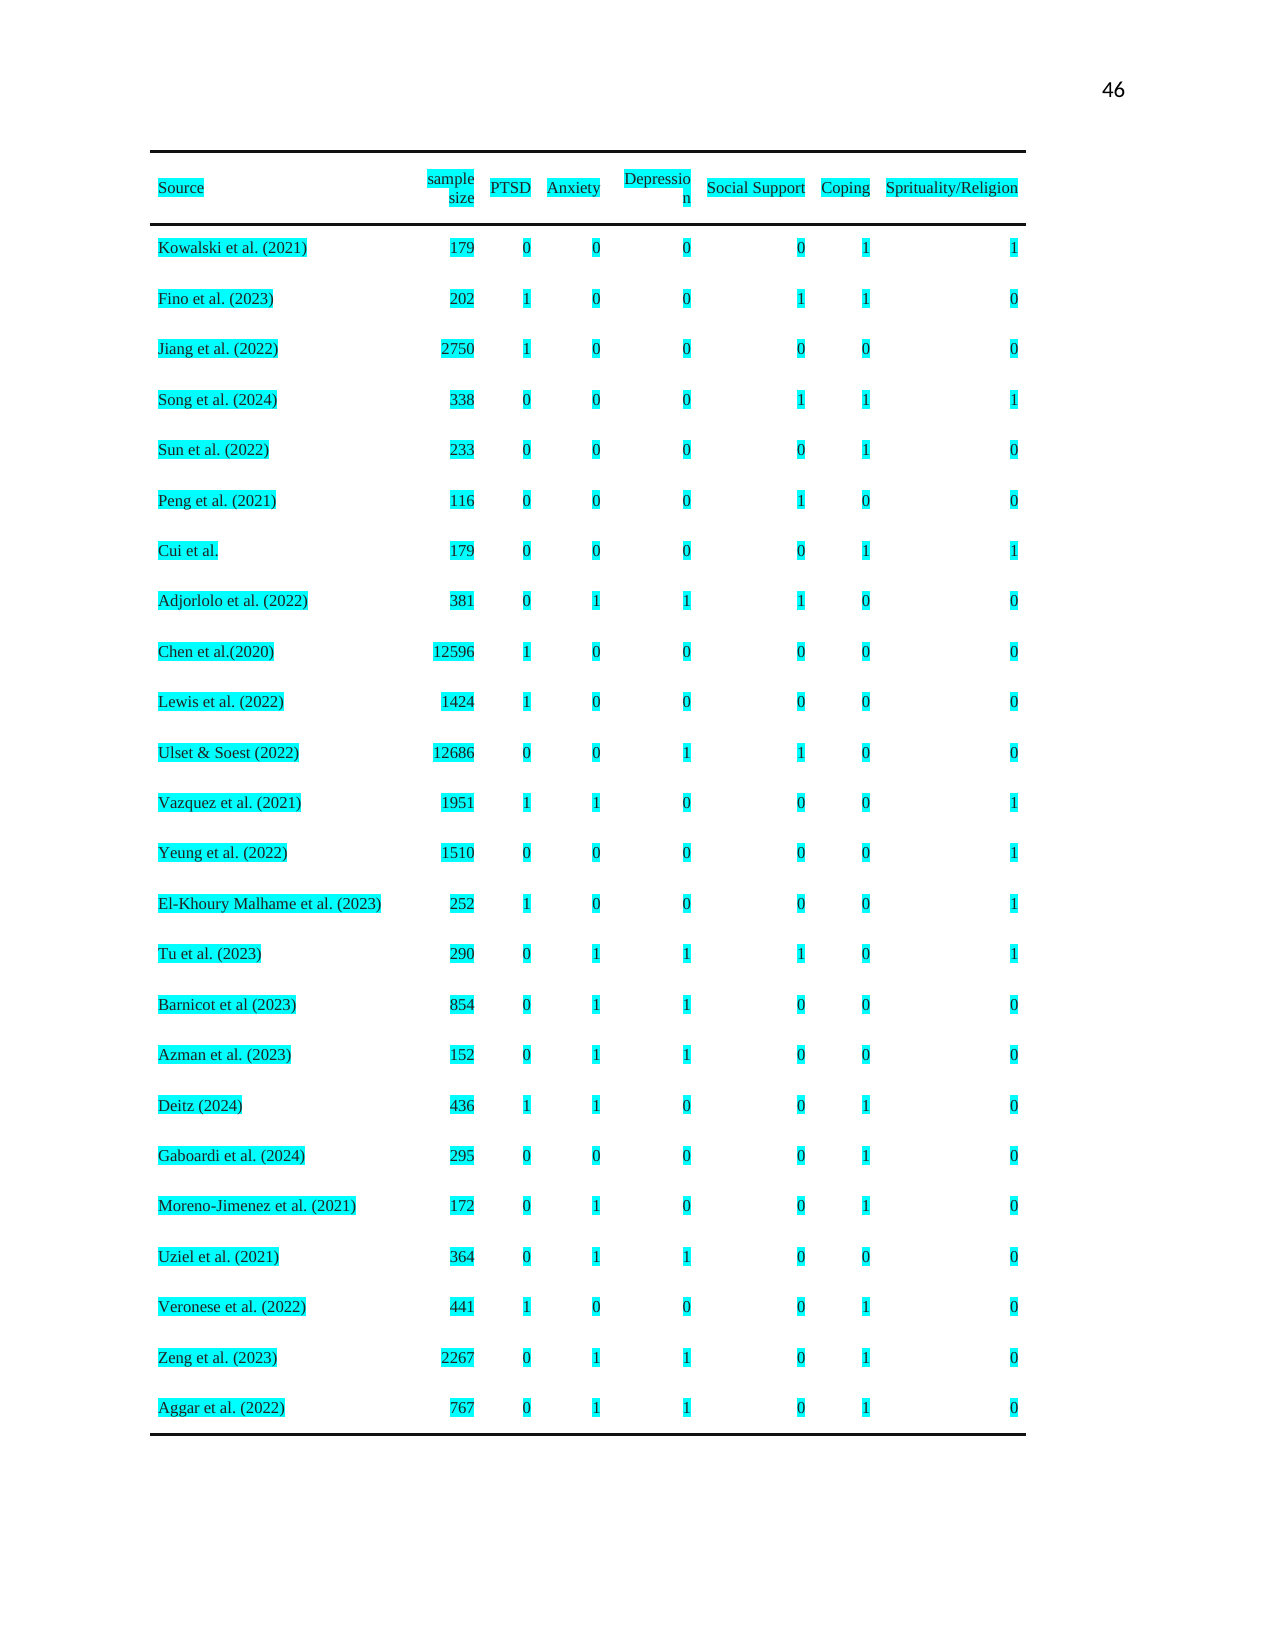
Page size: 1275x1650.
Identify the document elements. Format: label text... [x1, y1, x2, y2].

table_cell 0 [878, 475, 1026, 525]
table_cell 0 [482, 1130, 538, 1181]
table_cell 0 [608, 424, 698, 475]
table_cell 179 [389, 525, 482, 576]
table_cell 0 [699, 226, 813, 273]
table_header Social Support [699, 153, 813, 223]
table_cell 1 [539, 576, 608, 626]
table_cell Chen et al.(2020) [150, 626, 389, 676]
table_header PTSD [482, 153, 538, 223]
table_cell 1 [608, 727, 698, 777]
table_cell 0 [482, 1231, 538, 1281]
table_cell 1 [813, 374, 878, 424]
table_cell 0 [482, 828, 538, 878]
table_cell 1 [813, 1181, 878, 1231]
table_cell 1 [699, 475, 813, 525]
table_cell Zeng et al. (2023) [150, 1332, 389, 1382]
table_cell 0 [482, 929, 538, 979]
table_cell 0 [608, 273, 698, 323]
table_cell 0 [813, 576, 878, 626]
table_cell 1 [699, 727, 813, 777]
table_cell 1 [608, 979, 698, 1029]
table_cell 0 [608, 1281, 698, 1332]
table_cell 0 [608, 676, 698, 727]
table_cell 0 [608, 777, 698, 828]
table_cell 0 [813, 979, 878, 1029]
table_cell 0 [539, 324, 608, 374]
table_cell 1 [539, 1382, 608, 1433]
table_cell 0 [813, 929, 878, 979]
table_cell 0 [699, 424, 813, 475]
table_cell 1 [813, 273, 878, 323]
table_cell 1 [878, 777, 1026, 828]
table_cell Moreno-Jimenez et al. (2021) [150, 1181, 389, 1231]
table_cell 2750 [389, 324, 482, 374]
table_cell Ulset & Soest (2022) [150, 727, 389, 777]
table_cell 0 [813, 828, 878, 878]
table_cell 0 [878, 424, 1026, 475]
table_cell 0 [699, 626, 813, 676]
table_cell 0 [608, 1130, 698, 1181]
table_cell 1424 [389, 676, 482, 727]
table_cell 1 [539, 777, 608, 828]
table_cell 2267 [389, 1332, 482, 1382]
table_cell 0 [608, 878, 698, 928]
table_cell 1 [539, 1181, 608, 1231]
table_cell 1 [878, 929, 1026, 979]
table_cell 1951 [389, 777, 482, 828]
table_cell 0 [813, 626, 878, 676]
table_cell 0 [878, 1080, 1026, 1130]
table_cell 1 [813, 226, 878, 273]
table_cell 12686 [389, 727, 482, 777]
table_cell Sun et al. (2022) [150, 424, 389, 475]
table_cell 0 [699, 324, 813, 374]
table_cell 0 [878, 1181, 1026, 1231]
table_cell 0 [539, 475, 608, 525]
table_cell Vazquez et al. (2021) [150, 777, 389, 828]
table_cell 1 [539, 979, 608, 1029]
table_cell 0 [699, 1130, 813, 1181]
table_cell 0 [539, 727, 608, 777]
table_cell 441 [389, 1281, 482, 1332]
table_cell 1 [608, 1382, 698, 1433]
table_cell 0 [699, 777, 813, 828]
table_header sample size [389, 153, 482, 223]
table_cell Yeung et al. (2022) [150, 828, 389, 878]
table_cell 767 [389, 1382, 482, 1433]
table_cell 0 [878, 727, 1026, 777]
table_cell 172 [389, 1181, 482, 1231]
table_cell 0 [608, 475, 698, 525]
table_cell Aggar et al. (2022) [150, 1382, 389, 1433]
table_cell 0 [539, 878, 608, 928]
table_cell 1510 [389, 828, 482, 878]
table_cell 0 [482, 374, 538, 424]
table_cell 0 [878, 1332, 1026, 1382]
table_cell 0 [699, 1231, 813, 1281]
table_cell 0 [539, 676, 608, 727]
table_cell 1 [878, 374, 1026, 424]
table_cell Peng et al. (2021) [150, 475, 389, 525]
table_cell 1 [813, 1080, 878, 1130]
table_cell 0 [482, 1332, 538, 1382]
table_cell 0 [482, 1029, 538, 1080]
table_cell 1 [608, 1029, 698, 1080]
table_cell 0 [608, 525, 698, 576]
table_cell Song et al. (2024) [150, 374, 389, 424]
table_cell 0 [539, 226, 608, 273]
table_cell 0 [878, 1029, 1026, 1080]
table_cell 1 [813, 1332, 878, 1382]
table_cell 0 [539, 828, 608, 878]
table_cell Tu et al. (2023) [150, 929, 389, 979]
table_cell 1 [482, 1080, 538, 1130]
table_cell 381 [389, 576, 482, 626]
table_cell 295 [389, 1130, 482, 1181]
table_cell 0 [878, 1281, 1026, 1332]
table_cell 1 [878, 878, 1026, 928]
table_cell 0 [699, 878, 813, 928]
table_cell 0 [699, 676, 813, 727]
table_cell 1 [878, 525, 1026, 576]
table_cell 0 [813, 1029, 878, 1080]
table_cell 290 [389, 929, 482, 979]
table_cell 0 [539, 626, 608, 676]
table_cell 0 [539, 1281, 608, 1332]
table_cell 0 [608, 828, 698, 878]
table_cell 0 [482, 979, 538, 1029]
table_cell 1 [813, 424, 878, 475]
table_cell 0 [699, 1281, 813, 1332]
table_cell 0 [699, 828, 813, 878]
table_cell 0 [813, 676, 878, 727]
table_cell 1 [539, 929, 608, 979]
table_cell 0 [699, 1080, 813, 1130]
table_cell Lewis et al. (2022) [150, 676, 389, 727]
table_cell 0 [878, 626, 1026, 676]
table_cell 0 [608, 1080, 698, 1130]
table_cell Gaboardi et al. (2024) [150, 1130, 389, 1181]
table_cell 1 [539, 1029, 608, 1080]
table_cell 1 [539, 1332, 608, 1382]
table_cell 1 [699, 374, 813, 424]
table_cell 1 [608, 1332, 698, 1382]
table_cell 0 [813, 324, 878, 374]
table_cell 252 [389, 878, 482, 928]
table_cell 0 [878, 1231, 1026, 1281]
table_cell 0 [878, 1382, 1026, 1433]
table_cell Veronese et al. (2022) [150, 1281, 389, 1332]
table_cell 1 [482, 1281, 538, 1332]
table_cell Jiang et al. (2022) [150, 324, 389, 374]
table_cell 1 [813, 1382, 878, 1433]
table_cell 1 [482, 626, 538, 676]
table_header Coping [813, 153, 878, 223]
table_cell 1 [608, 929, 698, 979]
table_cell 0 [539, 1130, 608, 1181]
table_cell 12596 [389, 626, 482, 676]
table_cell Cui et al. [150, 525, 389, 576]
table_cell 0 [878, 1130, 1026, 1181]
table_cell 0 [813, 878, 878, 928]
table_cell Uziel et al. (2021) [150, 1231, 389, 1281]
table_cell 0 [482, 576, 538, 626]
table_cell 0 [699, 979, 813, 1029]
table_cell 1 [813, 1281, 878, 1332]
table_cell Fino et al. (2023) [150, 273, 389, 323]
table_cell Barnicot et al (2023) [150, 979, 389, 1029]
table_cell 0 [608, 374, 698, 424]
table_cell 1 [482, 324, 538, 374]
table_cell 0 [813, 777, 878, 828]
table_cell 0 [813, 475, 878, 525]
table_cell 0 [482, 1382, 538, 1433]
table_cell 0 [699, 1029, 813, 1080]
table_cell 0 [539, 374, 608, 424]
table_cell 0 [878, 324, 1026, 374]
table_cell El-Khoury Malhame et al. (2023) [150, 878, 389, 928]
table_cell Kowalski et al. (2021) [150, 226, 389, 273]
table_cell 0 [482, 1181, 538, 1231]
table_cell 0 [878, 273, 1026, 323]
table_cell 202 [389, 273, 482, 323]
table_cell 179 [389, 226, 482, 273]
table_cell 0 [813, 1231, 878, 1281]
table_cell 0 [878, 979, 1026, 1029]
table_cell 1 [699, 273, 813, 323]
table_cell 0 [699, 1181, 813, 1231]
table_cell 0 [539, 525, 608, 576]
table_cell 436 [389, 1080, 482, 1130]
table_header Depression [608, 153, 698, 223]
table_cell 0 [482, 424, 538, 475]
table_cell 1 [482, 273, 538, 323]
table_cell 0 [608, 324, 698, 374]
table_cell 1 [539, 1080, 608, 1130]
table_header Sprituality/Religion [878, 153, 1026, 223]
table_cell 0 [482, 226, 538, 273]
table_cell 1 [482, 676, 538, 727]
table_cell 0 [878, 576, 1026, 626]
table_cell 1 [539, 1231, 608, 1281]
table_cell 0 [878, 676, 1026, 727]
table_cell 152 [389, 1029, 482, 1080]
table_cell 1 [699, 576, 813, 626]
table_header Source [150, 153, 389, 223]
table_cell 1 [699, 929, 813, 979]
table_cell 0 [699, 1382, 813, 1433]
table_cell 0 [539, 273, 608, 323]
table_cell 0 [813, 727, 878, 777]
table_cell 0 [699, 525, 813, 576]
table_header Anxiety [539, 153, 608, 223]
table_cell 0 [482, 727, 538, 777]
table_cell 0 [482, 475, 538, 525]
table_cell 1 [878, 828, 1026, 878]
table_cell 338 [389, 374, 482, 424]
table_cell 0 [482, 525, 538, 576]
table_cell 0 [699, 1332, 813, 1382]
table_cell 1 [813, 525, 878, 576]
table_cell 854 [389, 979, 482, 1029]
table_cell 1 [608, 576, 698, 626]
table_cell Azman et al. (2023) [150, 1029, 389, 1080]
table_cell 0 [608, 1181, 698, 1231]
table_cell 0 [608, 226, 698, 273]
table_cell 0 [539, 424, 608, 475]
table_cell 1 [608, 1231, 698, 1281]
table_cell 116 [389, 475, 482, 525]
table_cell Adjorlolo et al. (2022) [150, 576, 389, 626]
table_cell 1 [482, 878, 538, 928]
table_cell 364 [389, 1231, 482, 1281]
table_cell 1 [813, 1130, 878, 1181]
table_cell 233 [389, 424, 482, 475]
table_cell Deitz (2024) [150, 1080, 389, 1130]
table_cell 1 [482, 777, 538, 828]
table_cell 1 [878, 226, 1026, 273]
table_cell 0 [608, 626, 698, 676]
